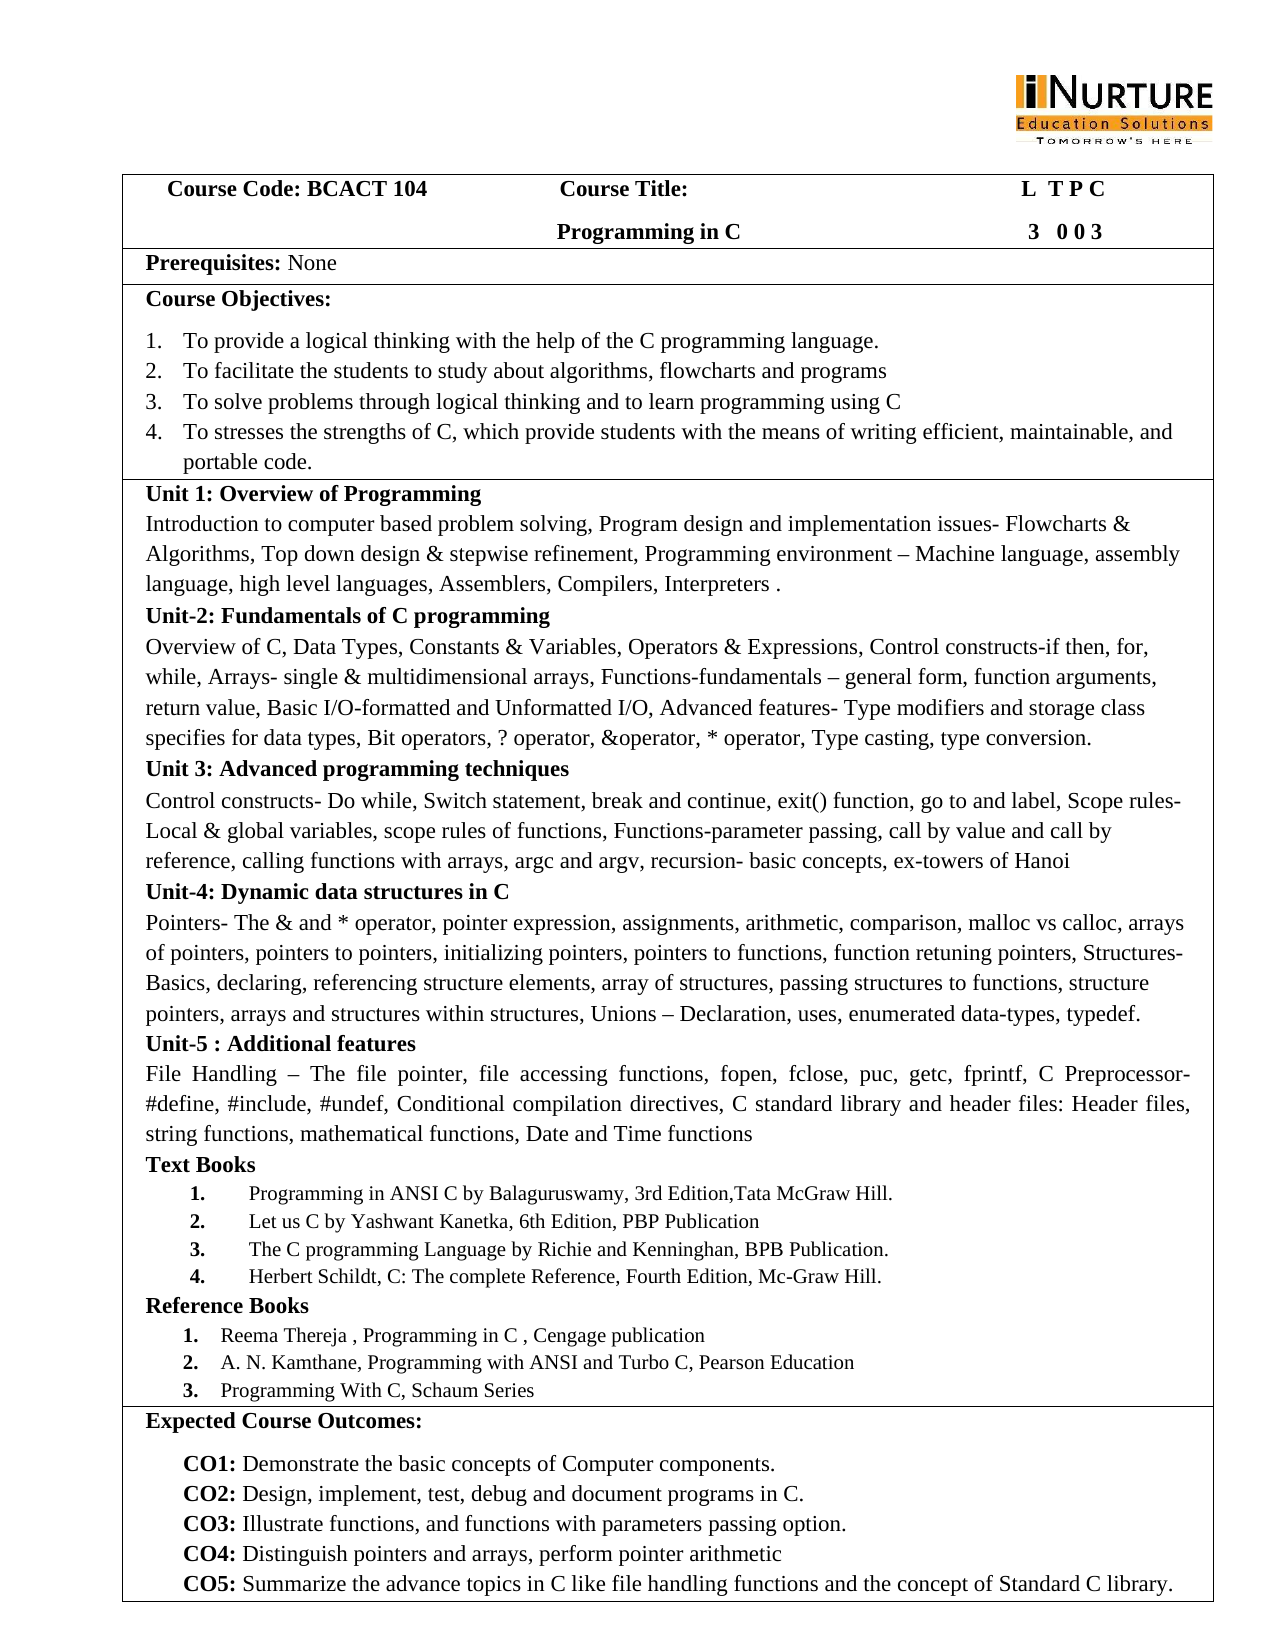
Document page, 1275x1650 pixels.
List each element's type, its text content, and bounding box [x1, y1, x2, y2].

picture [1016, 75, 1213, 144]
table_cell Course Objectives: To provide a logical thinking with the help of the C programming language. To facilitate the students to study about algorithms, flowcharts and programs To solve problems through logical thinking and to learn programming using C To stresses the strengths of C, which provide students with the means of writing efficient, maintainable, and portable code. [123, 285, 1213, 479]
table_cell Prerequisites: None [123, 249, 1213, 283]
table_cell Expected Course Outcomes: CO1: Demonstrate the basic concepts of Computer components. CO2: Design, implement, test, debug and document programs in C. CO3: Illustrate functions, and functions with parameters passing option. CO4: Distinguish pointers and arrays, perform pointer arithmetic CO5: Summarize the advance topics in C like file handling functions and the concept of Standard C library. [123, 1407, 1213, 1601]
table_header Course Code: BCACT 104 Course Title: L T P C Programming in C 3 0 0 3 [123, 175, 1213, 248]
table_cell Unit 1: Overview of Programming Introduction to computer based problem solving, Program design and implementation issues- Flowcharts & Algorithms, Top down design & stepwise refinement, Programming environment – Machine language, assembly language, high level languages, Assemblers, Compilers, Interpreters . Unit-2: Fundamentals of C programming Overview of C, Data Types, Constants & Variables, Operators & Expressions, Control constructs-if then, for, while, Arrays- single & multidimensional arrays, Functions-fundamentals – general form, function arguments, return value, Basic I/O-formatted and Unformatted I/O, Advanced features- Type modifiers and storage class specifies for data types, Bit operators, ? operator, &operator, * operator, Type casting, type conversion. Unit 3: Advanced programming techniques Control constructs- Do while, Switch statement, break and continue, exit() function, go to and label, Scope rules- Local & global variables, scope rules of functions, Functions-parameter passing, call by value and call by reference, calling functions with arrays, argc and argv, recursion- basic concepts, ex-towers of Hanoi Unit-4: Dynamic data structures in C Pointers- The & and * operator, pointer expression, assignments, arithmetic, comparison, malloc vs calloc, arrays of pointers, pointers to pointers, initializing pointers, pointers to functions, function retuning pointers, Structures- Basics, declaring, referencing structure elements, array of structures, passing structures to functions, structure pointers, arrays and structures within structures, Unions – Declaration, uses, enumerated data-types, typedef. Unit-5 : Additional features File Handling – The file pointer, file accessing functions, fopen, fclose, puc, getc, fprintf, C Preprocessor- #define, #include, #undef, Conditional compilation directives, C standard library and header files: Header files, string functions, mathematical functions, Date and Time functions Text Books Programming in ANSI C by Balaguruswamy, 3rd Edition,Tata McGraw Hill. Let us C by Yashwant Kanetka, 6th Edition, PBP Publication The C programming Language by Richie and Kenninghan, BPB Publication. Herbert Schildt, C: The complete Reference, Fourth Edition, Mc-Graw Hill. Reference Books Reema Thereja , Programming in C , Cengage publication A. N. Kamthane, Programming with ANSI and Turbo C, Pearson Education Programming With C, Schaum Series [123, 480, 1213, 1406]
